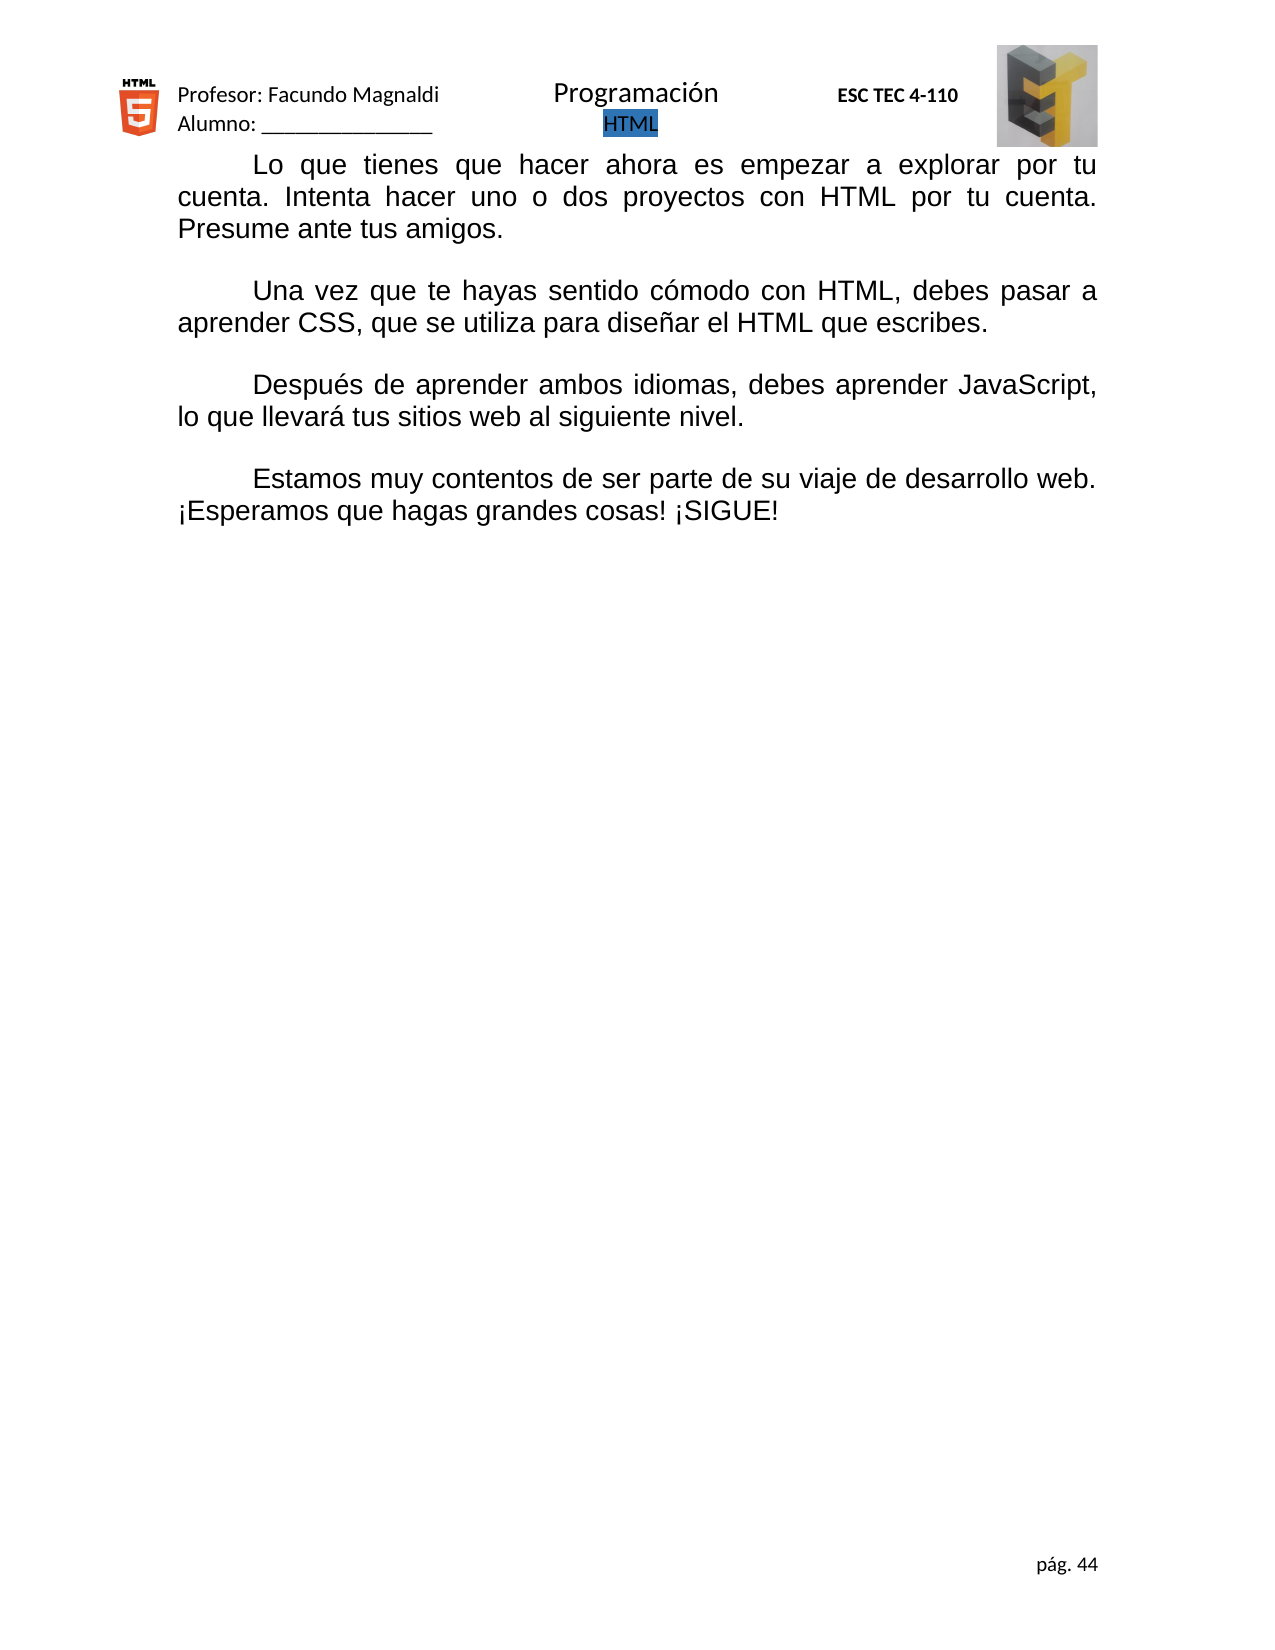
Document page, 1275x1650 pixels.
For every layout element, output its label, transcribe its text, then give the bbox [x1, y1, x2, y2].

text Después de aprender ambos idiomas, debes aprender JavaScript, lo que llevará tus sitios web al siguiente nivel. [177, 368, 1098, 433]
text Una vez que te hayas sentido cómodo con HTML, debes pasar a aprender CSS, que se utiliza para diseñar el HTML que escribes. [177, 274, 1098, 339]
picture [996, 45, 1098, 147]
text Estamos muy contentos de ser parte de su viaje de desarrollo web. ¡Esperamos que hagas grandes cosas! ¡SIGUE! [177, 462, 1098, 527]
text Lo que tienes que hacer ahora es empezar a explorar por tu cuenta. Intenta hacer uno o dos proyectos con HTML por tu cuenta. Presume ante tus amigos. [177, 148, 1098, 245]
picture [117, 74, 161, 138]
